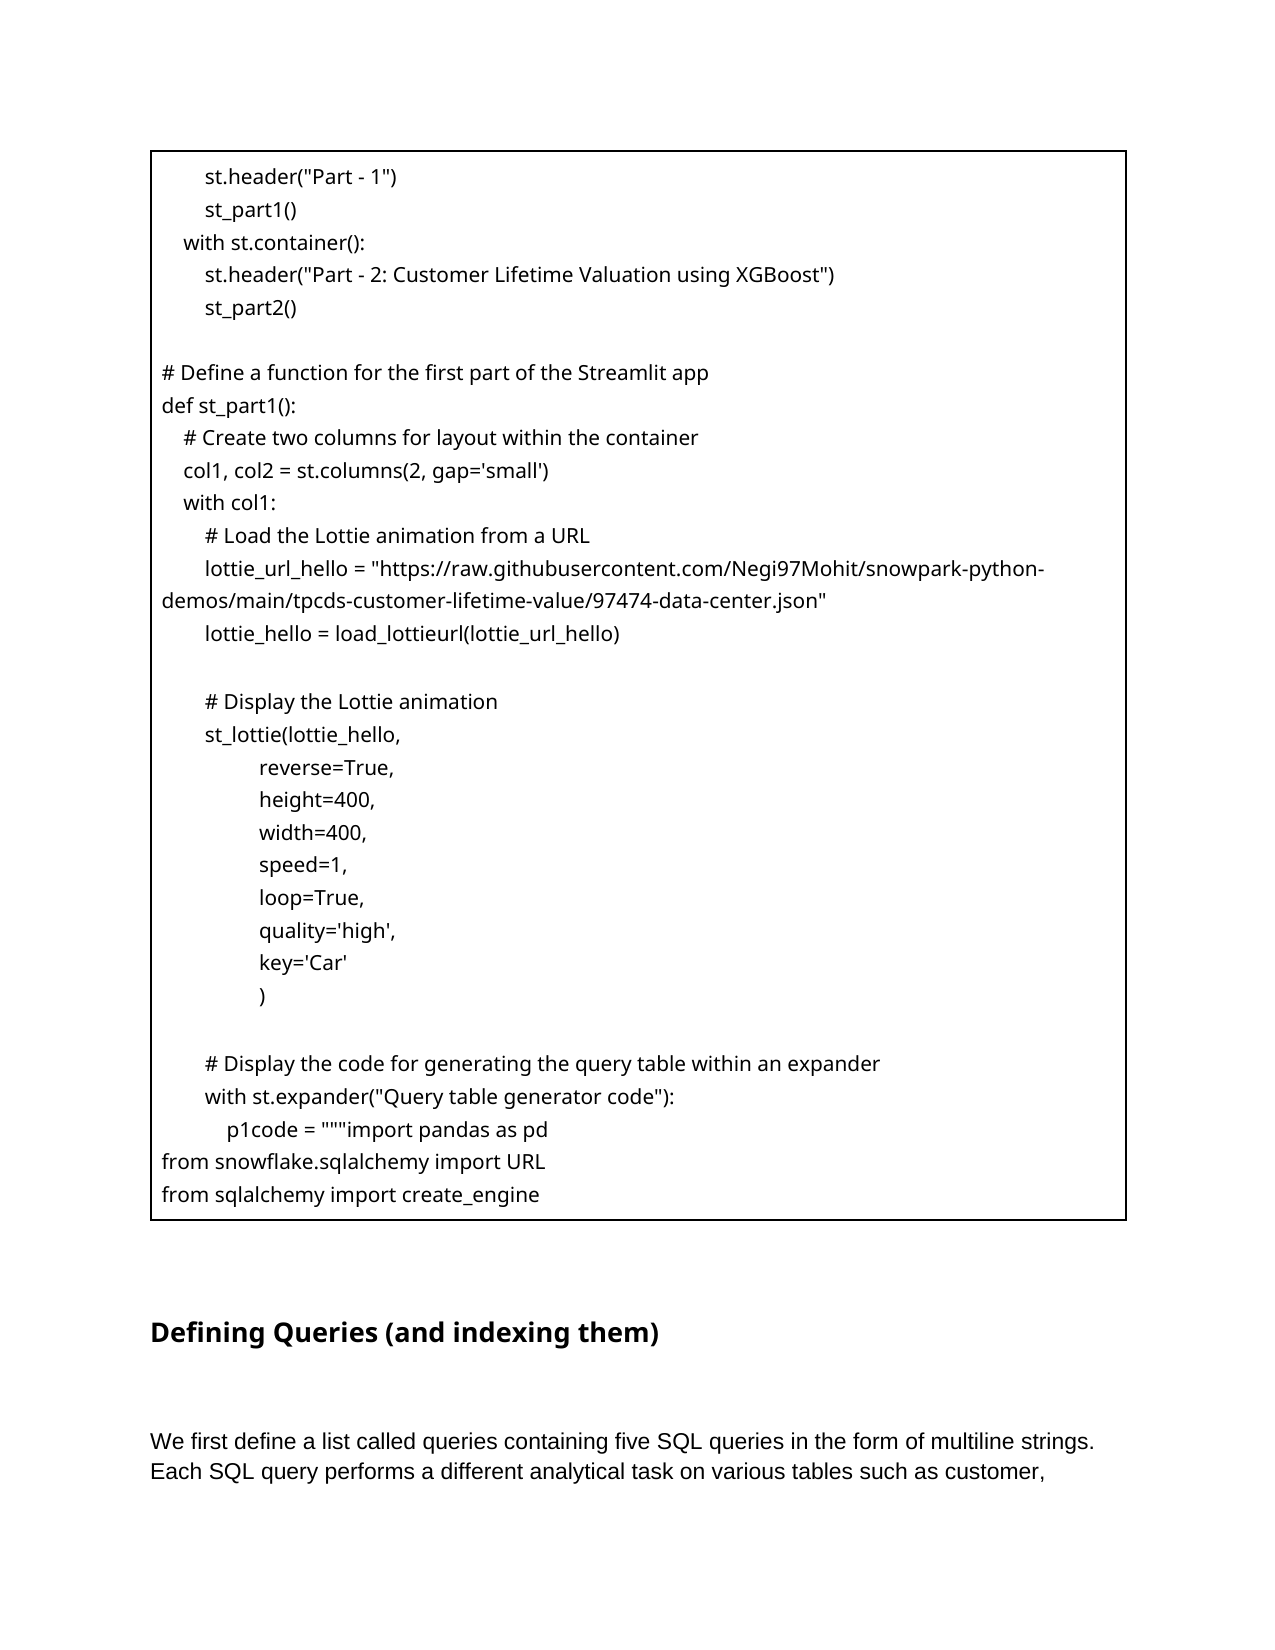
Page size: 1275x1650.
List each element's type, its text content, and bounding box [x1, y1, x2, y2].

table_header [152, 152, 1125, 1219]
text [150, 1428, 1125, 1484]
subtitle Defining Queries (and indexing them) [150, 1313, 1125, 1350]
